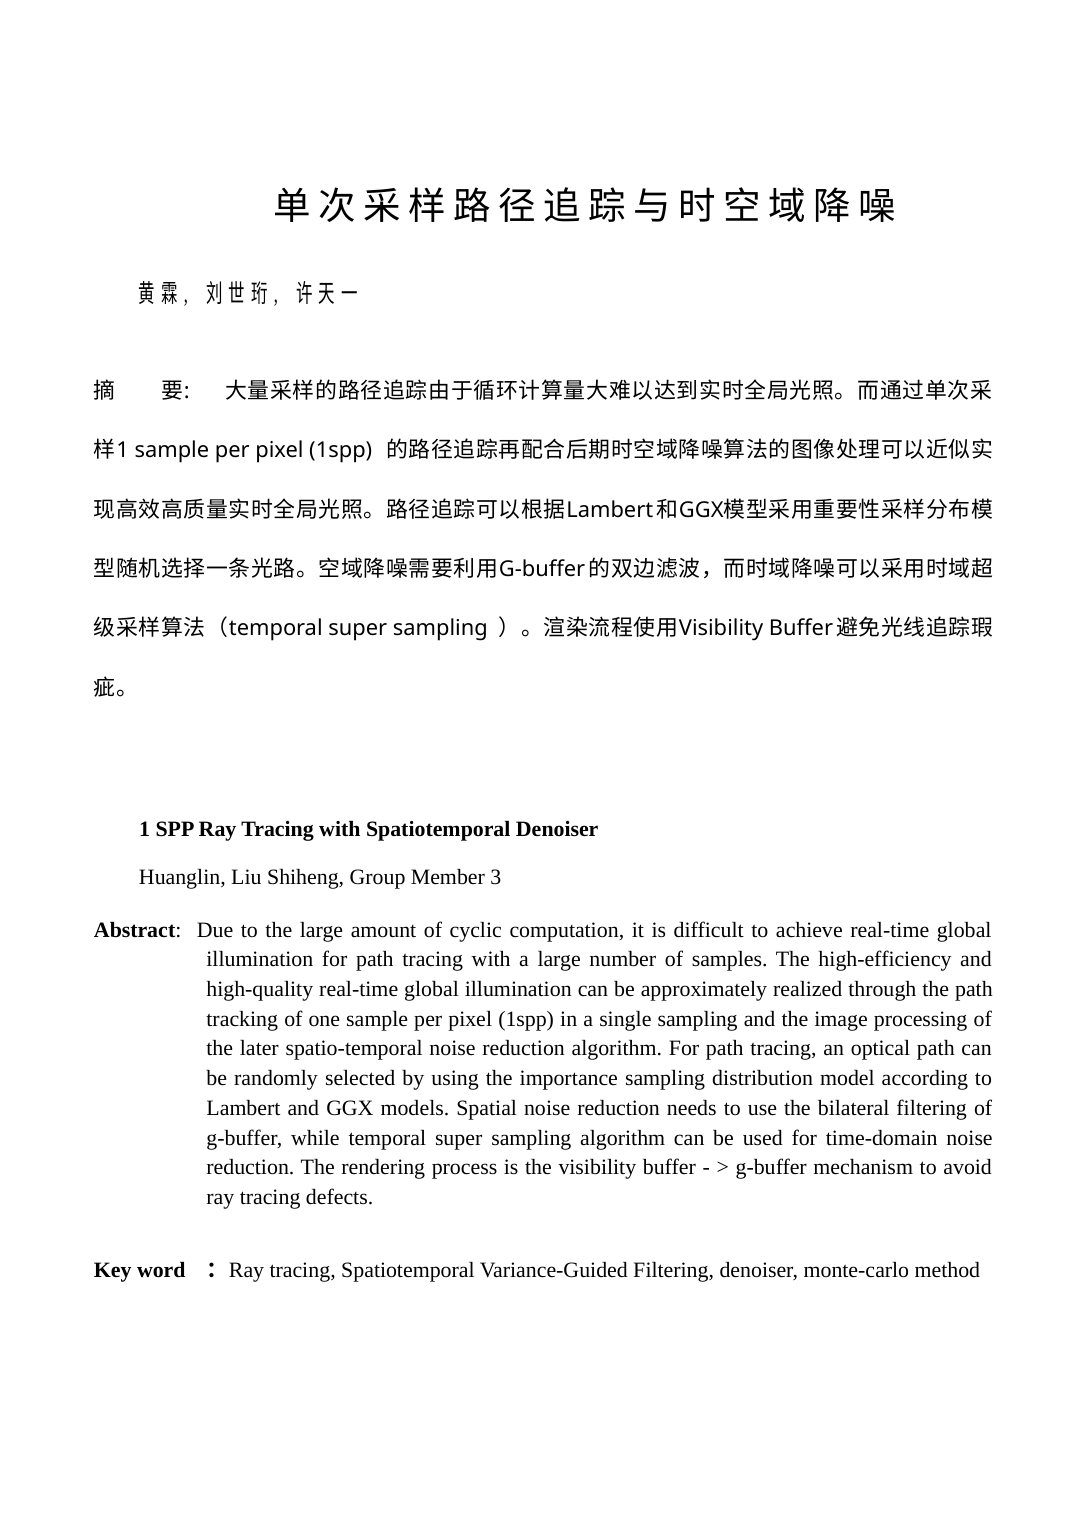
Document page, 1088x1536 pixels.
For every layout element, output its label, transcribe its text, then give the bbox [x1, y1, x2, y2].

text Abstract: Due to the large amount of cyclic computation, it is difficult to achieve real-time global illumination for path tracing with a large number of samples. The high-efficiency and high-quality real-time global illumination can be approximately realized through the path tracking of one sample per pixel (1spp) in a single sampling and the image processing of the later spatio-temporal noise reduction algorithm. For path tracing, an optical path can be randomly selected by using the importance sampling distribution model according to Lambert and GGX models. Spatial noise reduction needs to use the bilateral filtering of g-buffer, while temporal super sampling algorithm can be used for time-domain noise reduction. The rendering process is the visibility buffer - > g-buffer mechanism to avoid ray tracing defects. [94, 914, 994, 1211]
text 黄霖, 刘世珩, 许天一 [94, 262, 994, 322]
title 1 SPP Ray Tracing with Spatiotemporal Denoiser [94, 816, 994, 841]
text 摘 要: 大量采样的路径追踪由于循环计算量大难以达到实时全局光照。而通过单次采样1 sample per pixel (1spp)的路径追踪再配合后期时空域降噪算法的图像处理可以近似实现高效高质量实时全局光照。路径追踪可以根据Lambert和GGX模型采用重要性采样分布模型随机选择一条光路。空域降噪需要利用G-buffer的双边滤波，而时域降噪可以采用时域超级采样算法（temporal super sampling）。渲染流程使用Visibility Buffer避免光线追踪瑕疵。 [94, 359, 994, 715]
subtitle 单次采样路径追踪与时空域降噪 [94, 174, 994, 233]
text Key word：Ray tracing, Spatiotemporal Variance-Guided Filtering, denoiser, monte-carlo method [94, 1239, 994, 1298]
text Huanglin, Liu Shiheng, Group Member 3 [94, 862, 994, 892]
